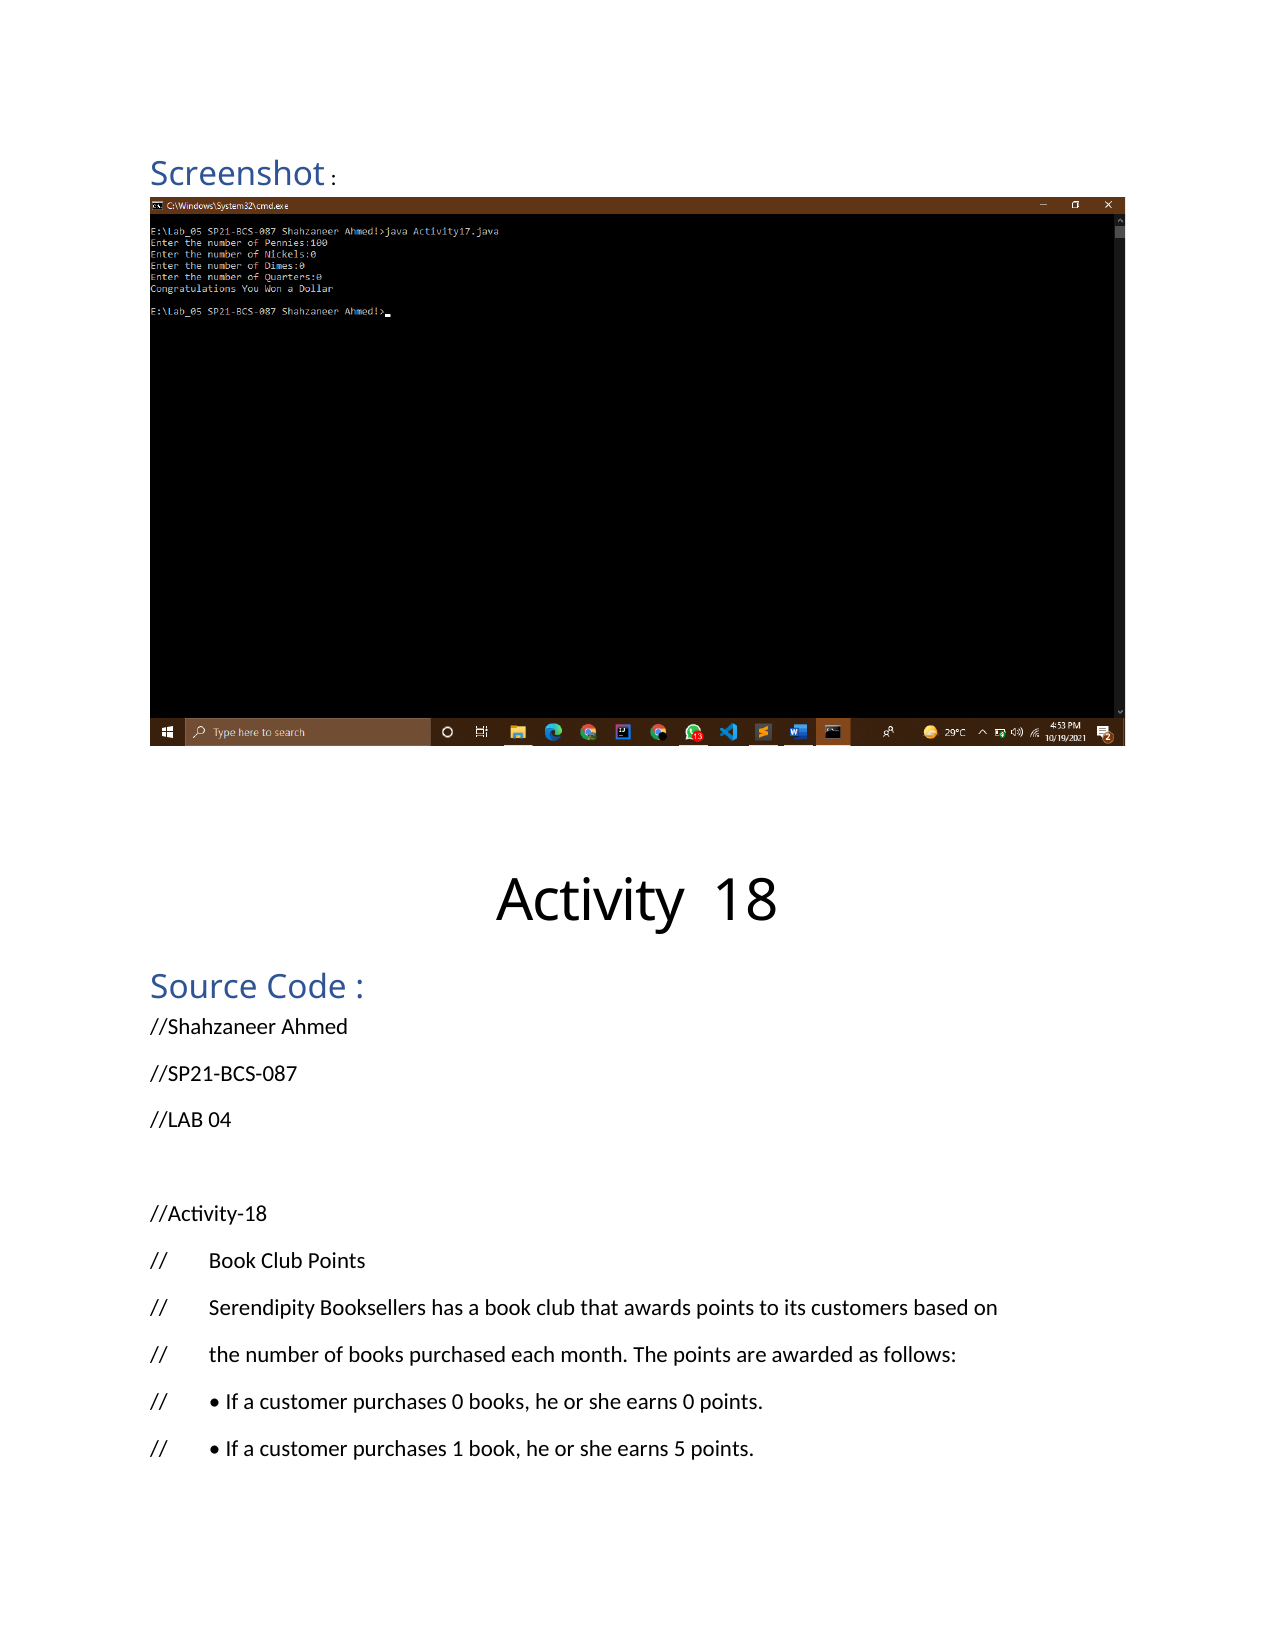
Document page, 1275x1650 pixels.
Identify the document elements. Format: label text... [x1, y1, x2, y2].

subtitle Source Code : [150, 963, 1125, 1008]
text // • If a customer purchases 0 books, he or she earns 0 points. [150, 1387, 1125, 1415]
text //LAB 04 [150, 1106, 1125, 1133]
title Activity 18 [150, 858, 1125, 938]
text // • If a customer purchases 1 book, he or she earns 5 points. [150, 1434, 1125, 1462]
text //SP21-BCS-087 [150, 1059, 1125, 1087]
text // the number of books purchased each month. The points are awarded as follows: [150, 1340, 1125, 1368]
text //Activity-18 [150, 1199, 1125, 1227]
text Screenshot : [150, 150, 1125, 197]
picture [150, 197, 1125, 746]
text // Serendipity Booksellers has a book club that awards points to its customers based on [150, 1293, 1125, 1321]
text // Book Club Points [150, 1246, 1125, 1274]
text //Shahzaneer Ahmed [150, 1012, 1125, 1040]
